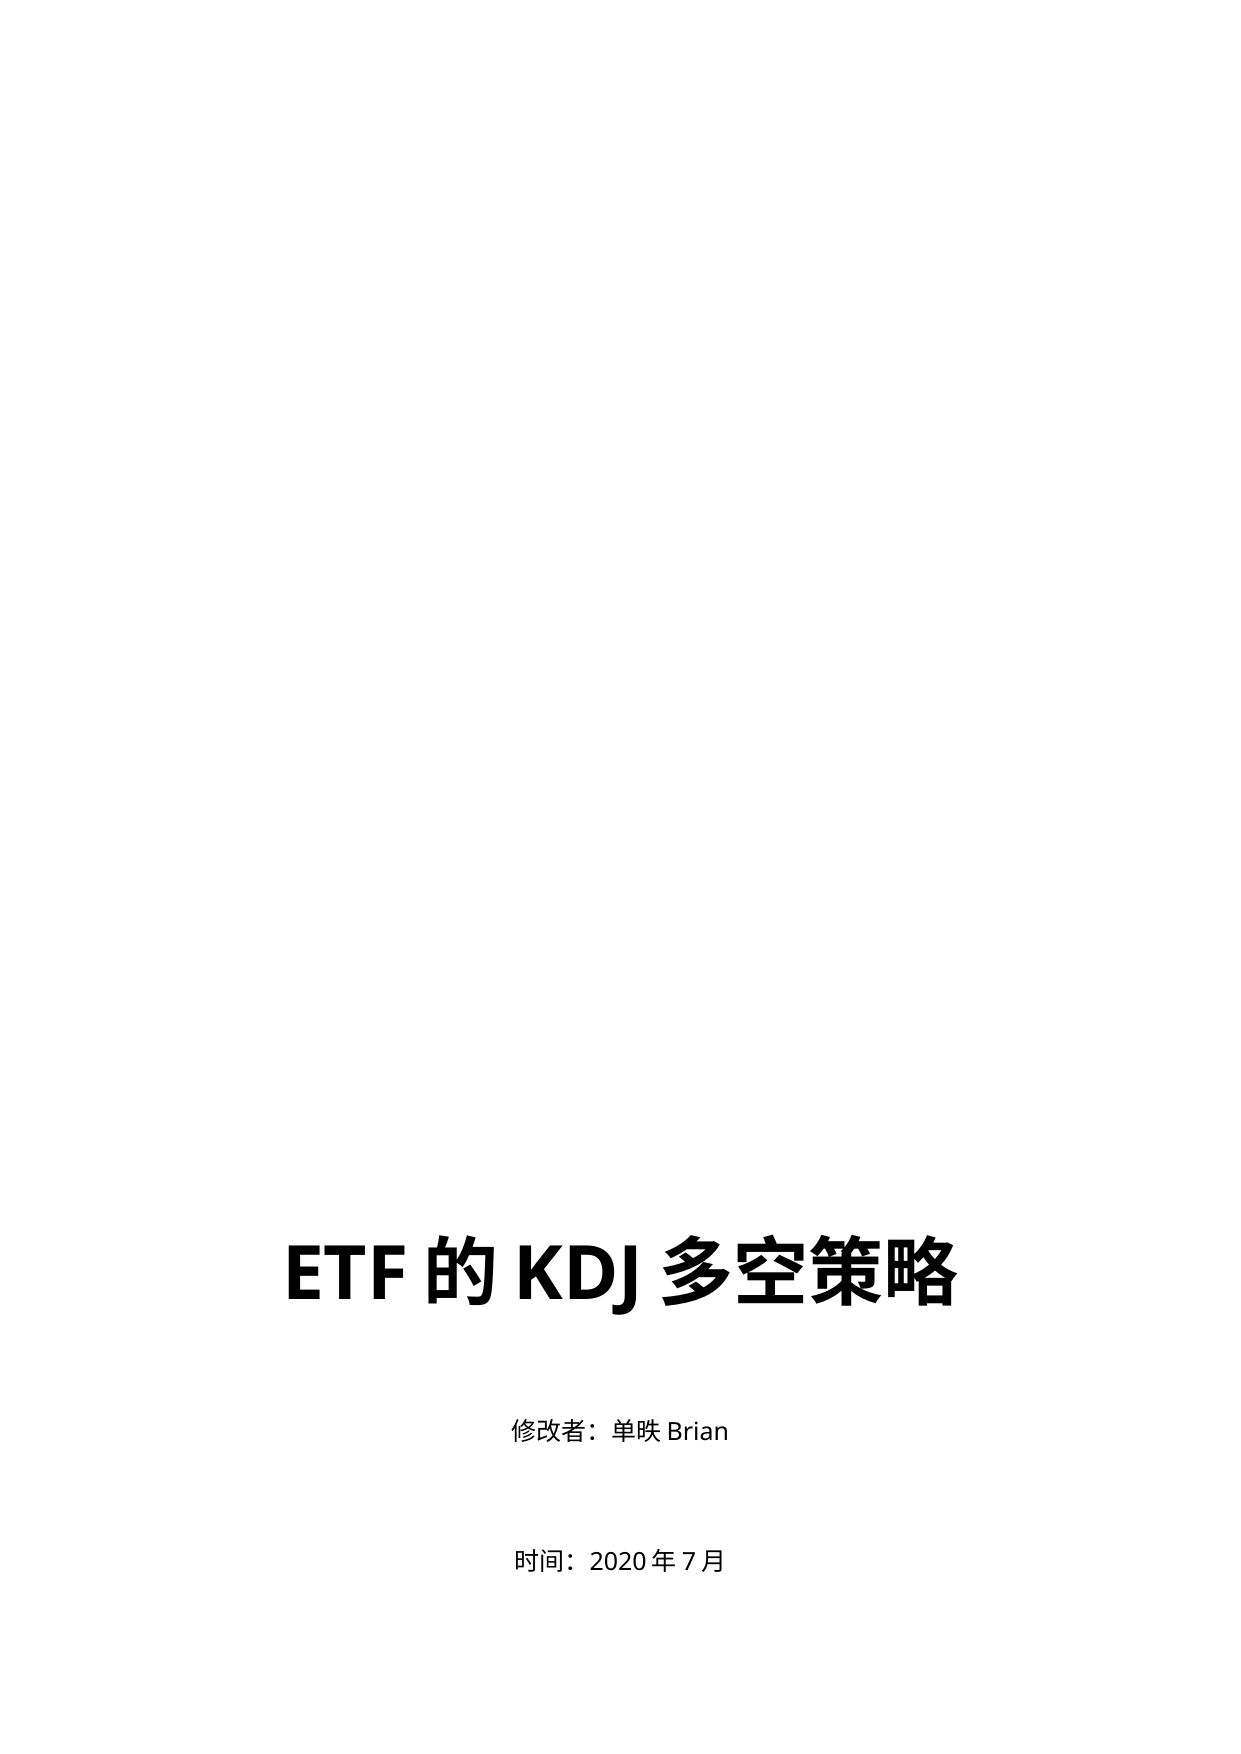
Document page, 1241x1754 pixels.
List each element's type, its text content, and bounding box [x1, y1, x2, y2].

text 时间：2020年7月 [112, 1527, 1128, 1592]
text 修改者：单昳Brian [112, 1397, 1128, 1462]
text ETF的KDJ多空策略 [112, 1202, 1128, 1332]
